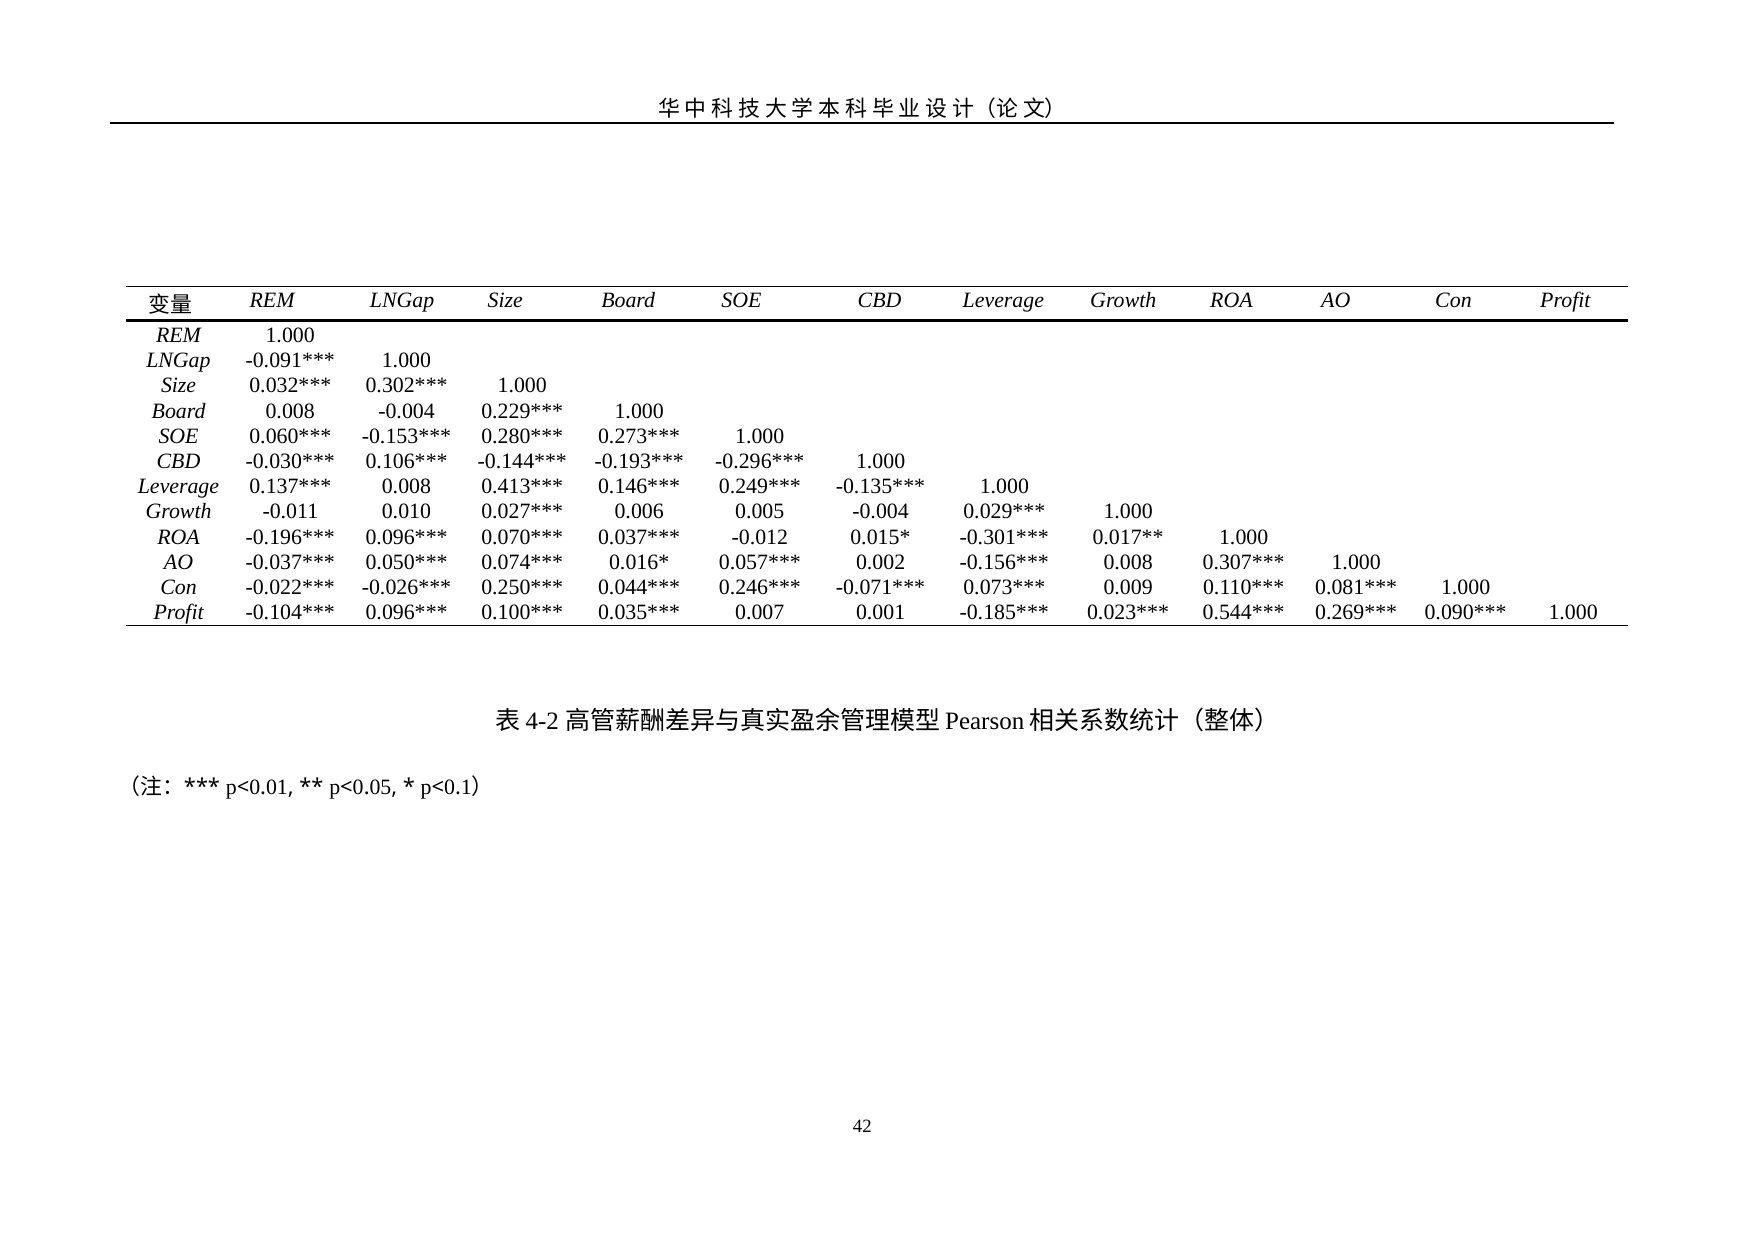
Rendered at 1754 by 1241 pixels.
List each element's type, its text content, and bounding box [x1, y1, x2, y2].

table_cell 0.302*** [348, 373, 465, 398]
table_cell 0.110*** [1188, 574, 1299, 599]
table_header AO [1299, 287, 1413, 319]
table_cell -0.012 [699, 524, 820, 549]
table_cell LNGap [126, 347, 233, 372]
table_cell 0.029*** [940, 499, 1068, 524]
table_cell AO [126, 549, 233, 574]
table_header Con [1413, 287, 1518, 319]
table_header Growth [1068, 287, 1188, 319]
table_cell 1.000 [579, 398, 699, 423]
table_cell 0.057*** [699, 549, 820, 574]
table_header ROA [1188, 287, 1299, 319]
table_cell -0.011 [233, 499, 347, 524]
table_cell 0.106*** [348, 448, 465, 473]
table_cell 1.000 [940, 473, 1068, 498]
table_cell 0.090*** [1413, 599, 1518, 624]
table_cell 0.273*** [579, 423, 699, 448]
table_cell -0.037*** [233, 549, 347, 574]
table_cell Con [126, 574, 233, 599]
table_cell -0.022*** [233, 574, 347, 599]
table_header CBD [820, 287, 940, 319]
table_cell 0.008 [1068, 549, 1188, 574]
table_cell -0.196*** [233, 524, 347, 549]
text （注：*** p<0.01, ** p<0.05, * p<0.1） [118, 769, 1606, 801]
table_cell REM [126, 322, 233, 347]
table_cell 1.000 [1068, 499, 1188, 524]
table_cell 0.246*** [699, 574, 820, 599]
table_cell 0.250*** [465, 574, 579, 599]
table_cell 0.060*** [233, 423, 347, 448]
table_cell Growth [126, 499, 233, 524]
table_cell -0.153*** [348, 423, 465, 448]
table_cell 0.229*** [465, 398, 579, 423]
table_cell ROA [126, 524, 233, 549]
table_cell 0.280*** [465, 423, 579, 448]
table_cell 0.070*** [465, 524, 579, 549]
table_cell 0.032*** [233, 373, 347, 398]
table_cell Size [126, 373, 233, 398]
table_cell 0.146*** [579, 473, 699, 498]
table_cell -0.301*** [940, 524, 1068, 549]
table_cell Profit [126, 599, 233, 624]
table_header LNGap [348, 287, 465, 319]
table_cell 1.000 [1188, 524, 1299, 549]
table_cell 0.100*** [465, 599, 579, 624]
table_cell 1.000 [1518, 599, 1628, 624]
table_cell 1.000 [1299, 549, 1413, 574]
table_cell 0.010 [348, 499, 465, 524]
table_cell -0.071*** [820, 574, 940, 599]
table_cell 0.002 [820, 549, 940, 574]
table_header SOE [699, 287, 820, 319]
table_cell -0.156*** [940, 549, 1068, 574]
table_cell 1.000 [699, 423, 820, 448]
table_cell 0.001 [820, 599, 940, 624]
table_cell 0.413*** [465, 473, 579, 498]
table_cell 0.307*** [1188, 549, 1299, 574]
table_cell 0.008 [348, 473, 465, 498]
table_cell 0.073*** [940, 574, 1068, 599]
table_cell -0.193*** [579, 448, 699, 473]
table_cell 1.000 [233, 322, 347, 347]
table_cell 0.023*** [1068, 599, 1188, 624]
table_cell 0.269*** [1299, 599, 1413, 624]
table_cell -0.104*** [233, 599, 347, 624]
table_cell CBD [126, 448, 233, 473]
text 表4-2 高管薪酬差异与真实盈余管理模型Pearson相关系数统计（整体） [118, 263, 1606, 751]
table_cell 0.006 [579, 499, 699, 524]
table_header REM [233, 287, 347, 319]
table_cell 1.000 [465, 373, 579, 398]
table_cell 0.037*** [579, 524, 699, 549]
table_cell 0.016* [579, 549, 699, 574]
table_cell -0.296*** [699, 448, 820, 473]
table_cell SOE [126, 423, 233, 448]
table_cell Leverage [126, 473, 233, 498]
table_cell -0.004 [820, 499, 940, 524]
table_cell 0.007 [699, 599, 820, 624]
table_cell 1.000 [348, 347, 465, 372]
table_cell 0.017** [1068, 524, 1188, 549]
table_cell 0.249*** [699, 473, 820, 498]
table_header 变量 [126, 287, 233, 319]
table_cell 0.008 [233, 398, 347, 423]
table_cell 0.074*** [465, 549, 579, 574]
table_cell 1.000 [820, 448, 940, 473]
table_cell 0.009 [1068, 574, 1188, 599]
table_header Profit [1518, 287, 1628, 319]
table_cell 0.137*** [233, 473, 347, 498]
table_cell 0.096*** [348, 599, 465, 624]
table_cell -0.135*** [820, 473, 940, 498]
table_header Size [465, 287, 579, 319]
table_cell Board [126, 398, 233, 423]
table_cell 0.096*** [348, 524, 465, 549]
table_cell -0.091*** [233, 347, 347, 372]
table_cell 0.044*** [579, 574, 699, 599]
table_cell -0.030*** [233, 448, 347, 473]
table_cell 0.005 [699, 499, 820, 524]
table_cell -0.185*** [940, 599, 1068, 624]
table_cell 0.544*** [1188, 599, 1299, 624]
table_cell 0.081*** [1299, 574, 1413, 599]
table_cell 0.015* [820, 524, 940, 549]
table_cell -0.026*** [348, 574, 465, 599]
table_cell -0.004 [348, 398, 465, 423]
table_cell 1.000 [1413, 574, 1518, 599]
table_cell 0.050*** [348, 549, 465, 574]
table_header Board [579, 287, 699, 319]
table_header Leverage [940, 287, 1068, 319]
table_cell 0.035*** [579, 599, 699, 624]
table_cell -0.144*** [465, 448, 579, 473]
table_cell 0.027*** [465, 499, 579, 524]
